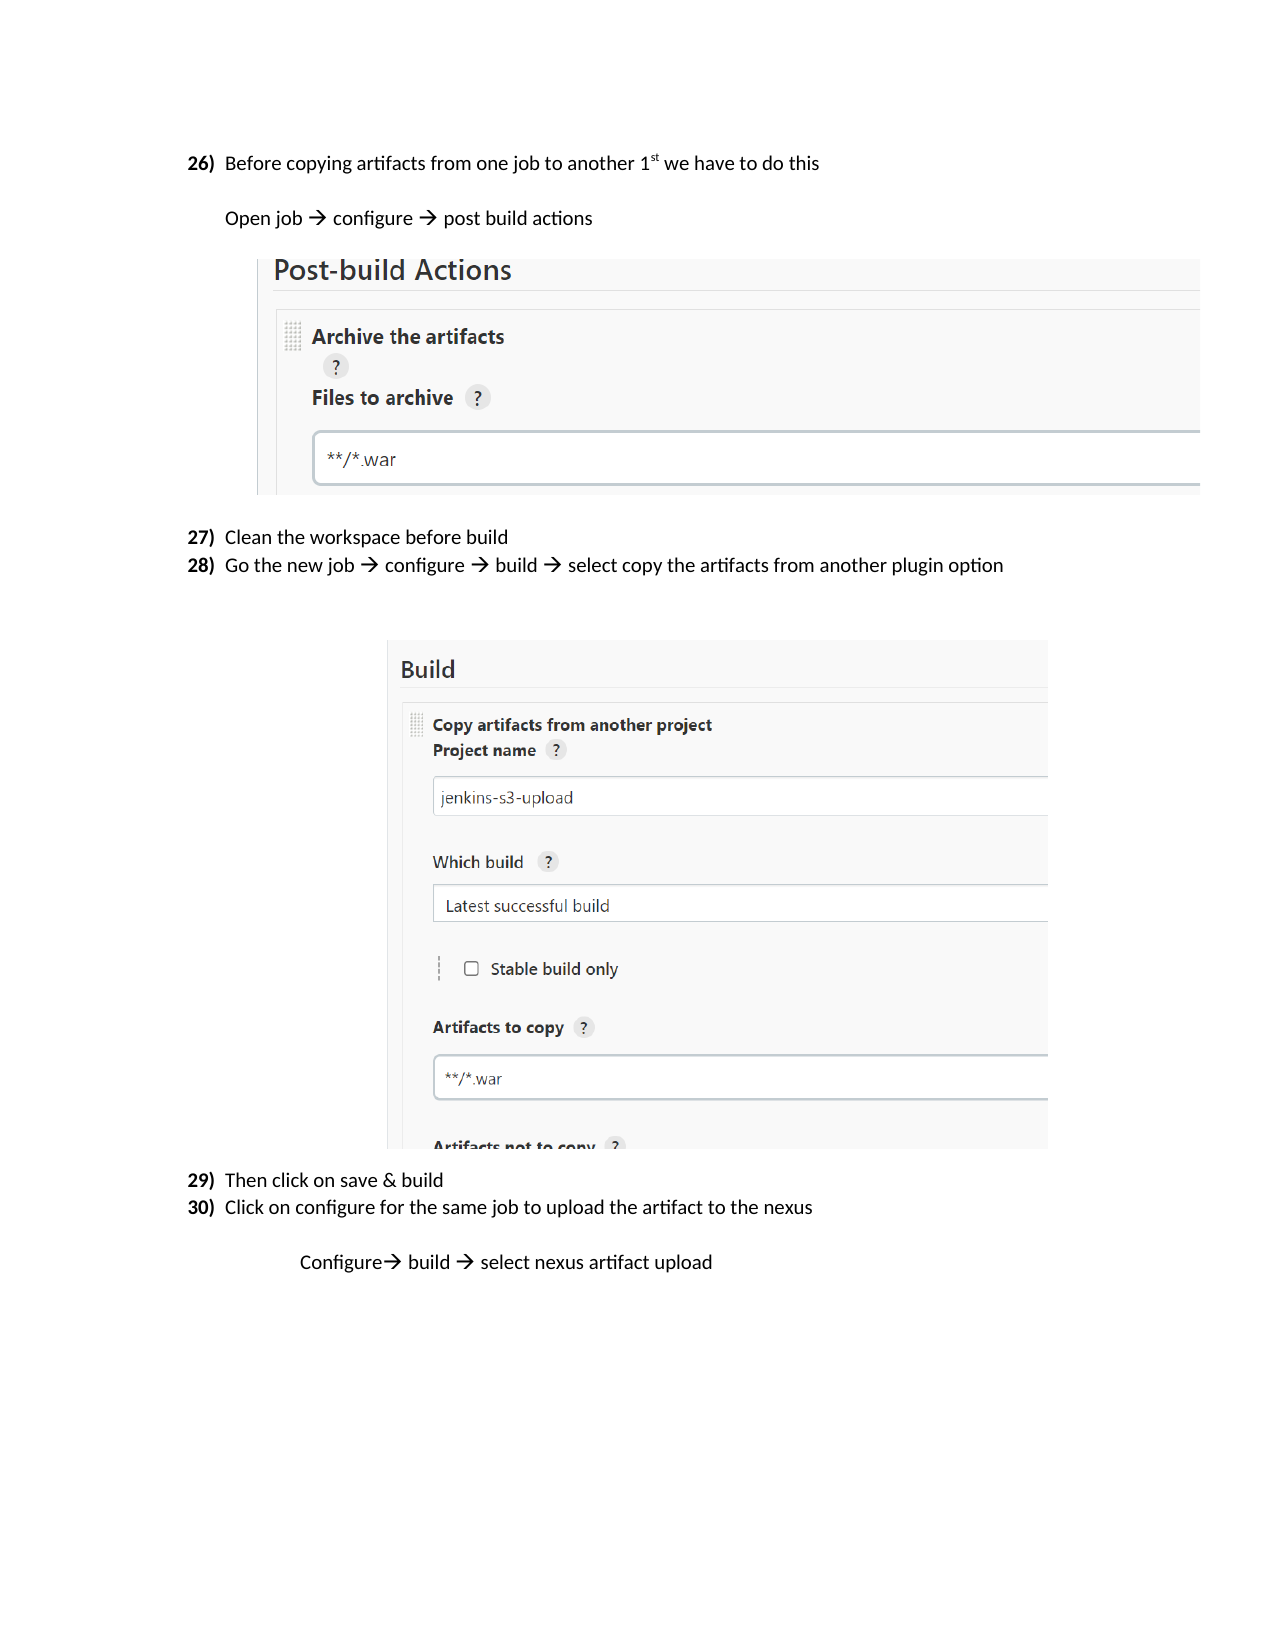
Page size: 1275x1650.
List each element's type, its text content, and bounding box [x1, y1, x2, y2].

list Open job configure post build actions [225, 205, 1125, 230]
picture [300, 640, 1048, 1149]
list Go the new job configure build select copy the artifacts from another plugin option [187, 552, 1125, 577]
list Clean the workspace before build [187, 524, 1125, 550]
picture [225, 259, 1200, 495]
list Configure build select nexus artifact upload [300, 1249, 1125, 1275]
list Then click on save & build [187, 1167, 1125, 1192]
list Before copying artifacts from one job to another 1st we have to do this [187, 150, 1125, 175]
list Click on configure for the same job to upload the artifact to the nexus [187, 1194, 1125, 1220]
